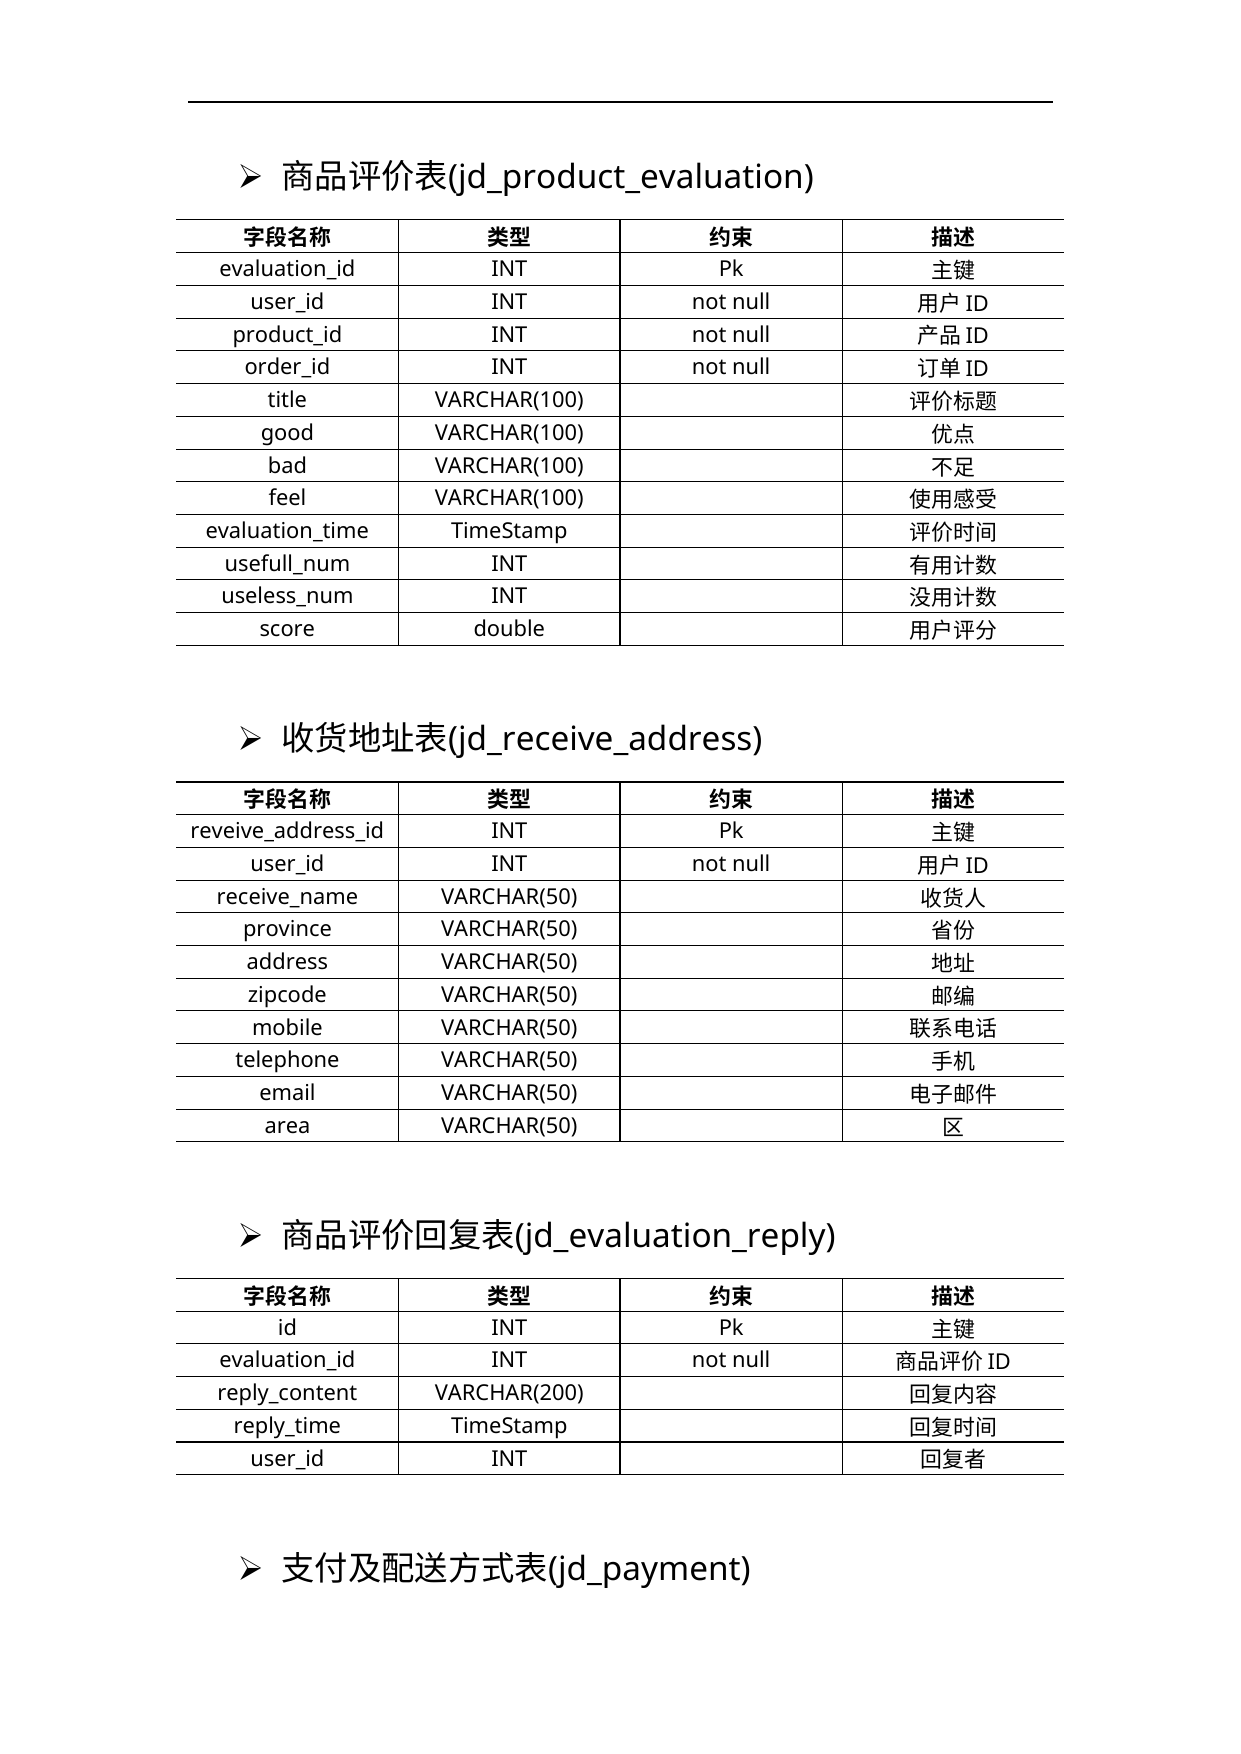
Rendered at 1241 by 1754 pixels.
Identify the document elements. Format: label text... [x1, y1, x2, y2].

table_cell Pk [621, 1312, 842, 1343]
table_header 约束 [621, 783, 842, 814]
table_cell title [176, 384, 398, 416]
table_cell VARCHAR(50) [399, 1044, 619, 1076]
table_cell good [176, 417, 398, 448]
table_cell INT [399, 1344, 619, 1376]
table_cell [621, 946, 842, 978]
table_cell VARCHAR(50) [399, 1077, 619, 1108]
table_cell INT [399, 548, 619, 579]
table_header 字段名称 [176, 220, 398, 252]
table_cell evaluation_id [176, 253, 398, 285]
list 商品评价表(jd_product_evaluation) [237, 150, 1053, 198]
table_header 约束 [621, 220, 842, 252]
table_cell 产品ID [843, 319, 1064, 350]
table_cell 主键 [843, 253, 1064, 285]
table_cell reply_content [176, 1377, 398, 1409]
table_cell [621, 1077, 842, 1108]
table_cell 回复时间 [843, 1410, 1064, 1441]
table_cell Pk [621, 253, 842, 285]
table_cell [621, 482, 842, 514]
table_cell 用户ID [843, 286, 1064, 317]
table_cell 区 [843, 1110, 1064, 1141]
table_cell evaluation_time [176, 515, 398, 547]
table_cell user_id [176, 286, 398, 317]
table_cell INT [399, 351, 619, 383]
table_cell [621, 450, 842, 481]
table_cell [621, 580, 842, 612]
table_cell VARCHAR(50) [399, 1110, 619, 1141]
table_cell 邮编 [843, 979, 1064, 1010]
table_cell 手机 [843, 1044, 1064, 1076]
table_cell VARCHAR(100) [399, 482, 619, 514]
table_cell not null [621, 286, 842, 317]
table_cell [621, 913, 842, 945]
table_cell 使用感受 [843, 482, 1064, 514]
table_header 字段名称 [176, 1279, 398, 1311]
table_cell Pk [621, 815, 842, 847]
table_cell VARCHAR(50) [399, 881, 619, 912]
table_cell INT [399, 286, 619, 317]
table_cell 回复内容 [843, 1377, 1064, 1409]
table_cell 用户评分 [843, 613, 1064, 645]
table_cell telephone [176, 1044, 398, 1076]
table_cell user_id [176, 1443, 398, 1474]
table_cell [621, 384, 842, 416]
table_cell not null [621, 351, 842, 383]
table_cell INT [399, 848, 619, 879]
table_cell INT [399, 815, 619, 847]
table_cell INT [399, 253, 619, 285]
table_header 描述 [843, 783, 1064, 814]
table_cell 没用计数 [843, 580, 1064, 612]
table_cell [621, 1011, 842, 1043]
table_cell feel [176, 482, 398, 514]
table_cell reveive_address_id [176, 815, 398, 847]
table_cell INT [399, 580, 619, 612]
table_cell 回复者 [843, 1443, 1064, 1474]
table_cell VARCHAR(200) [399, 1377, 619, 1409]
table_cell [621, 1044, 842, 1076]
table_cell [621, 1110, 842, 1141]
table_cell VARCHAR(50) [399, 913, 619, 945]
table_cell 商品评价ID [843, 1344, 1064, 1376]
table_cell zipcode [176, 979, 398, 1010]
list 收货地址表(jd_receive_address) [237, 712, 1053, 761]
table_header 描述 [843, 1279, 1064, 1311]
table_cell [621, 515, 842, 547]
table_cell evaluation_id [176, 1344, 398, 1376]
table_header 类型 [399, 220, 619, 252]
table_cell INT [399, 1443, 619, 1474]
table_cell usefull_num [176, 548, 398, 579]
table_cell VARCHAR(100) [399, 417, 619, 448]
table_cell reply_time [176, 1410, 398, 1441]
table_cell 地址 [843, 946, 1064, 978]
table_header 描述 [843, 220, 1064, 252]
table_cell 主键 [843, 1312, 1064, 1343]
table_cell 优点 [843, 417, 1064, 448]
table_cell [621, 1443, 842, 1474]
table_cell [621, 979, 842, 1010]
table_cell [621, 613, 842, 645]
table_cell 收货人 [843, 881, 1064, 912]
table_cell 主键 [843, 815, 1064, 847]
table_cell [621, 881, 842, 912]
table_cell 有用计数 [843, 548, 1064, 579]
table_cell order_id [176, 351, 398, 383]
table_cell score [176, 613, 398, 645]
table_header 字段名称 [176, 783, 398, 814]
table_cell [621, 1377, 842, 1409]
table_header 类型 [399, 783, 619, 814]
table_cell 用户ID [843, 848, 1064, 879]
table_cell product_id [176, 319, 398, 350]
table_cell id [176, 1312, 398, 1343]
table_cell useless_num [176, 580, 398, 612]
table_cell [621, 548, 842, 579]
table_cell [621, 417, 842, 448]
list 支付及配送方式表(jd_payment) [237, 1541, 1053, 1590]
table_cell INT [399, 1312, 619, 1343]
table_cell VARCHAR(50) [399, 979, 619, 1010]
table_cell TimeStamp [399, 515, 619, 547]
list 商品评价回复表(jd_evaluation_reply) [237, 1208, 1053, 1257]
table_cell VARCHAR(50) [399, 1011, 619, 1043]
table_cell bad [176, 450, 398, 481]
table_cell receive_name [176, 881, 398, 912]
table_header 约束 [621, 1279, 842, 1311]
table_cell area [176, 1110, 398, 1141]
table_cell 不足 [843, 450, 1064, 481]
table_cell 订单ID [843, 351, 1064, 383]
table_cell INT [399, 319, 619, 350]
table_cell email [176, 1077, 398, 1108]
table_cell 省份 [843, 913, 1064, 945]
table_cell province [176, 913, 398, 945]
table_header 类型 [399, 1279, 619, 1311]
table_cell not null [621, 319, 842, 350]
table_cell TimeStamp [399, 1410, 619, 1441]
table_cell VARCHAR(100) [399, 384, 619, 416]
table_cell [621, 1410, 842, 1441]
table_cell VARCHAR(100) [399, 450, 619, 481]
table_cell mobile [176, 1011, 398, 1043]
table_cell 电子邮件 [843, 1077, 1064, 1108]
table_cell VARCHAR(50) [399, 946, 619, 978]
table_cell address [176, 946, 398, 978]
table_cell double [399, 613, 619, 645]
table_cell not null [621, 848, 842, 879]
table_cell user_id [176, 848, 398, 879]
table_cell not null [621, 1344, 842, 1376]
table_cell 评价标题 [843, 384, 1064, 416]
table_cell 联系电话 [843, 1011, 1064, 1043]
table_cell 评价时间 [843, 515, 1064, 547]
